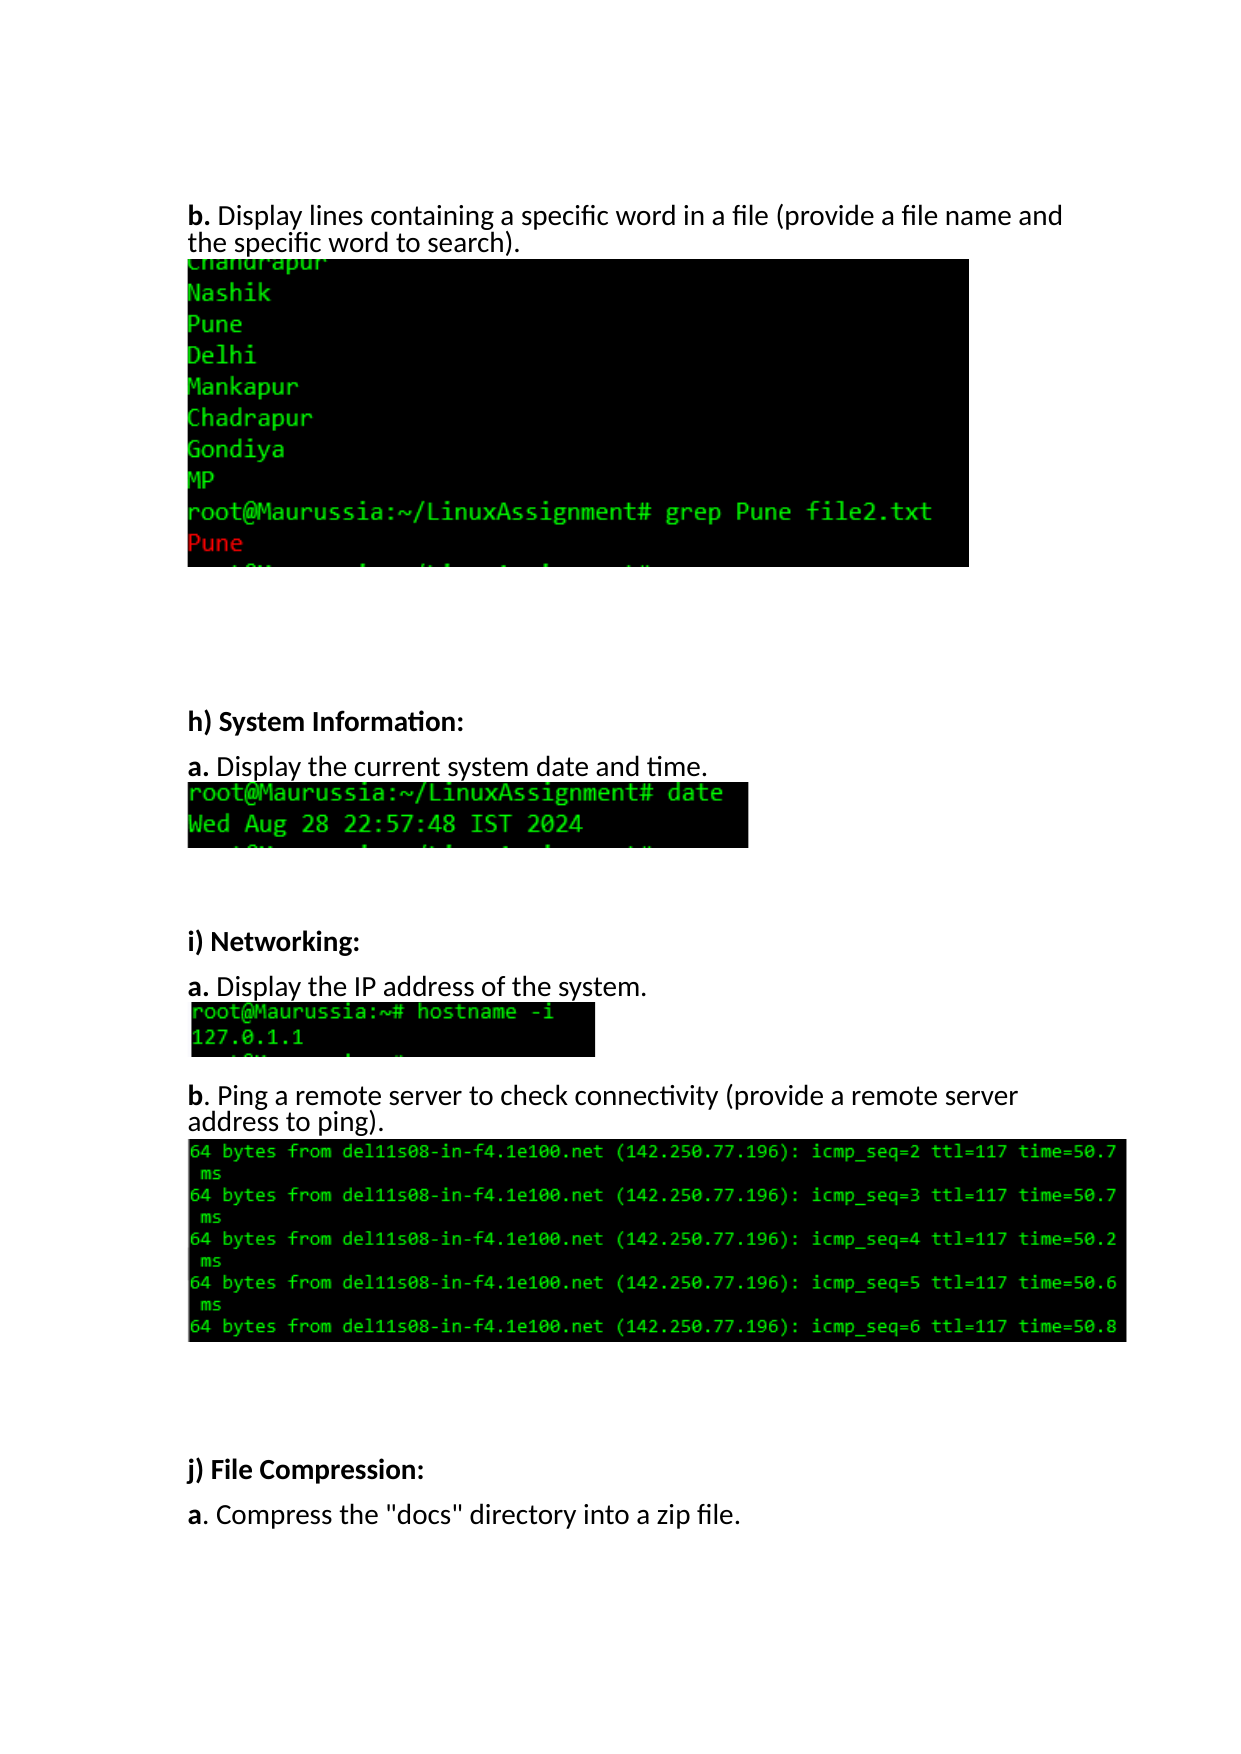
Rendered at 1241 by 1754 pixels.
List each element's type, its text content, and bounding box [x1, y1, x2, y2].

picture [187, 259, 969, 567]
text i) Networking: [187, 929, 1090, 957]
text j) File Compression: [187, 1457, 1090, 1485]
text h) System Information: [187, 709, 1090, 737]
text a. Display the current system date and time. [187, 754, 1090, 782]
text a. Display the IP address of the system. [187, 974, 1090, 1003]
text b. Ping a remote server to check connectivity (provide a remote server address to ping). [187, 1082, 1090, 1139]
picture [187, 782, 749, 848]
picture [187, 1139, 1128, 1342]
text a. Compress the "docs" directory into a zip file. [187, 1502, 1090, 1530]
text b. Display lines containing a specific word in a file (provide a file name and the specific word to search). [187, 202, 1090, 259]
picture [187, 1002, 596, 1057]
